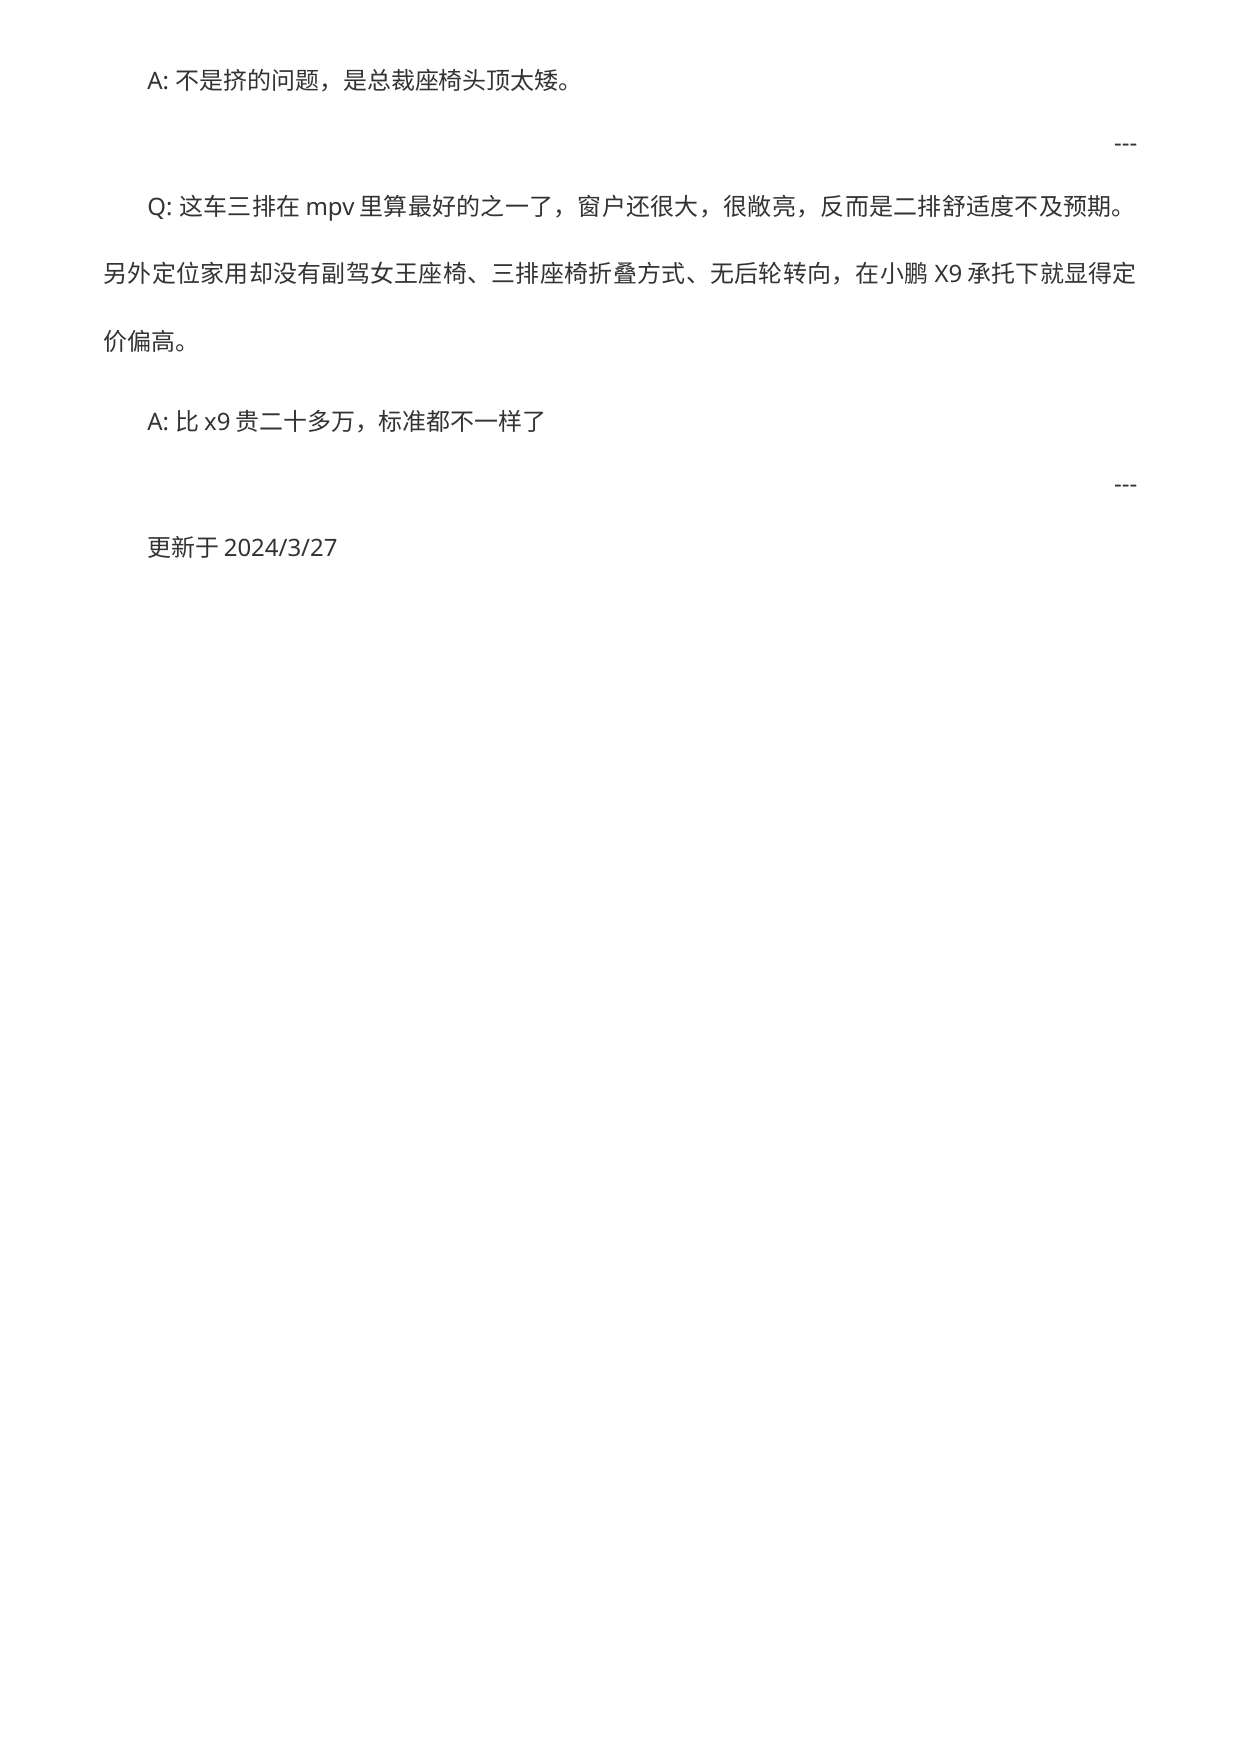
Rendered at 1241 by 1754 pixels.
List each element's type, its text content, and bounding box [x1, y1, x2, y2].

text 更新于2024/3/27 [103, 512, 1137, 580]
text A: 比x9贵二十多万，标准都不一样了 [103, 386, 1137, 454]
text --- [103, 125, 1137, 159]
text --- [103, 466, 1137, 500]
text A: 不是挤的问题，是总裁座椅头顶太矮。 [103, 45, 1137, 113]
text Q: 这车三排在mpv里算最好的之一了，窗户还很大，很敞亮，反而是二排舒适度不及预期。另外定位家用却没有副驾女王座椅、三排座椅折叠方式、无后轮转向，在小鹏X9承托下就显得定价偏高。 [103, 171, 1137, 374]
